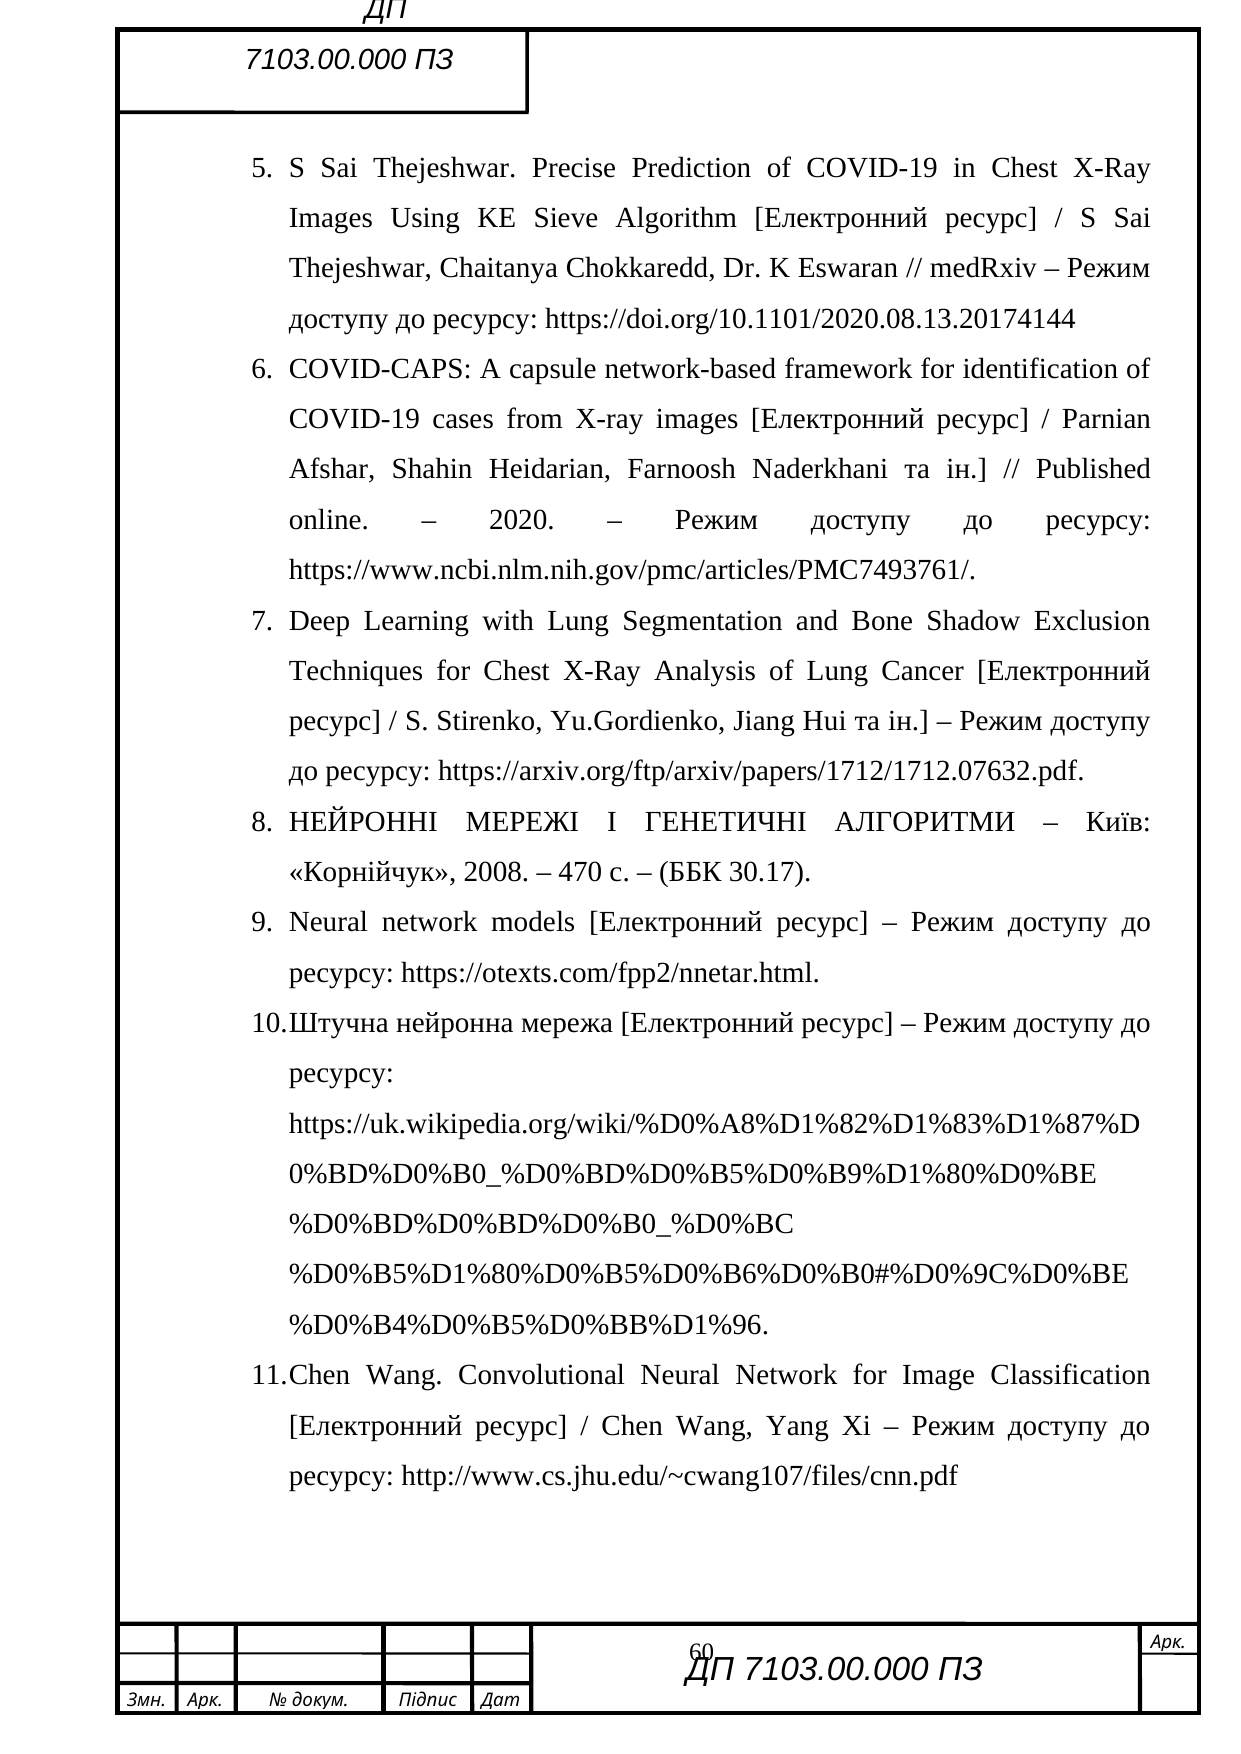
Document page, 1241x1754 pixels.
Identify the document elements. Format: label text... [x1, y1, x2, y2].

list S Sai Thejeshwar. Precise Prediction of COVID-19 in Chest X-Ray Images Using KE Sieve Algorithm [Електронний ресурс] / S Sai Thejeshwar, Chaitanya Chokkaredd, Dr. K Eswaran // medRxiv – Режим доступу до ресурсу: https://doi.org/10.1101/2020.08.13.20174144 [251, 150, 1152, 334]
list COVID-CAPS: A capsule network-based framework for identification of COVID-19 cases from X-ray images [Електронний ресурс] / Parnian Afshar, Shahin Heidarian, Farnoosh Naderkhani та ін.] // Published online. – 2020. – Режим доступу до ресурсу: https://www.ncbi.nlm.nih.gov/pmc/articles/PMC7493761/. [251, 351, 1152, 586]
list НЕЙРОННІ МЕРЕЖІ І ГЕНЕТИЧНІ АЛГОРИТМИ – Київ: «Корнійчук», 2008. – 470 с. – (ББК 30.17). [251, 804, 1152, 888]
list Neural network models [Електронний ресурс] – Режим доступу до ресурсу: https://otexts.com/fpp2/nnetar.html. [251, 904, 1152, 988]
list Deep Learning with Lung Segmentation and Bone Shadow Exclusion Techniques for Chest X-Ray Analysis of Lung Cancer [Електронний ресурс] / S. Stirenko, Yu.Gordienko, Jiang Hui та ін.] – Режим доступу до ресурсу: https://arxiv.org/ftp/arxiv/papers/1712/1712.07632.pdf. [251, 603, 1152, 787]
list Chen Wang. Convolutional Neural Network for Image Classification [Електронний ресурс] / Chen Wang, Yang Xi – Режим доступу до ресурсу: http://www.cs.jhu.edu/~cwang107/files/cnn.pdf [251, 1357, 1152, 1491]
list Штучна нейронна мережа [Електронний ресурс] – Режим доступу до ресурсу: https://uk.wikipedia.org/wiki/%D0%A8%D1%82%D1%83%D1%87%D0%BD%D0%B0_%D0%BD%D0%B5%D0%B9%D1%80%D0%BE%D0%BD%D0%BD%D0%B0_%D0%BC%D0%B5%D1%80%D0%B5%D0%B6%D0%B0#%D0%9C%D0%BE%D0%B4%D0%B5%D0%BB%D1%96. [251, 1005, 1152, 1341]
